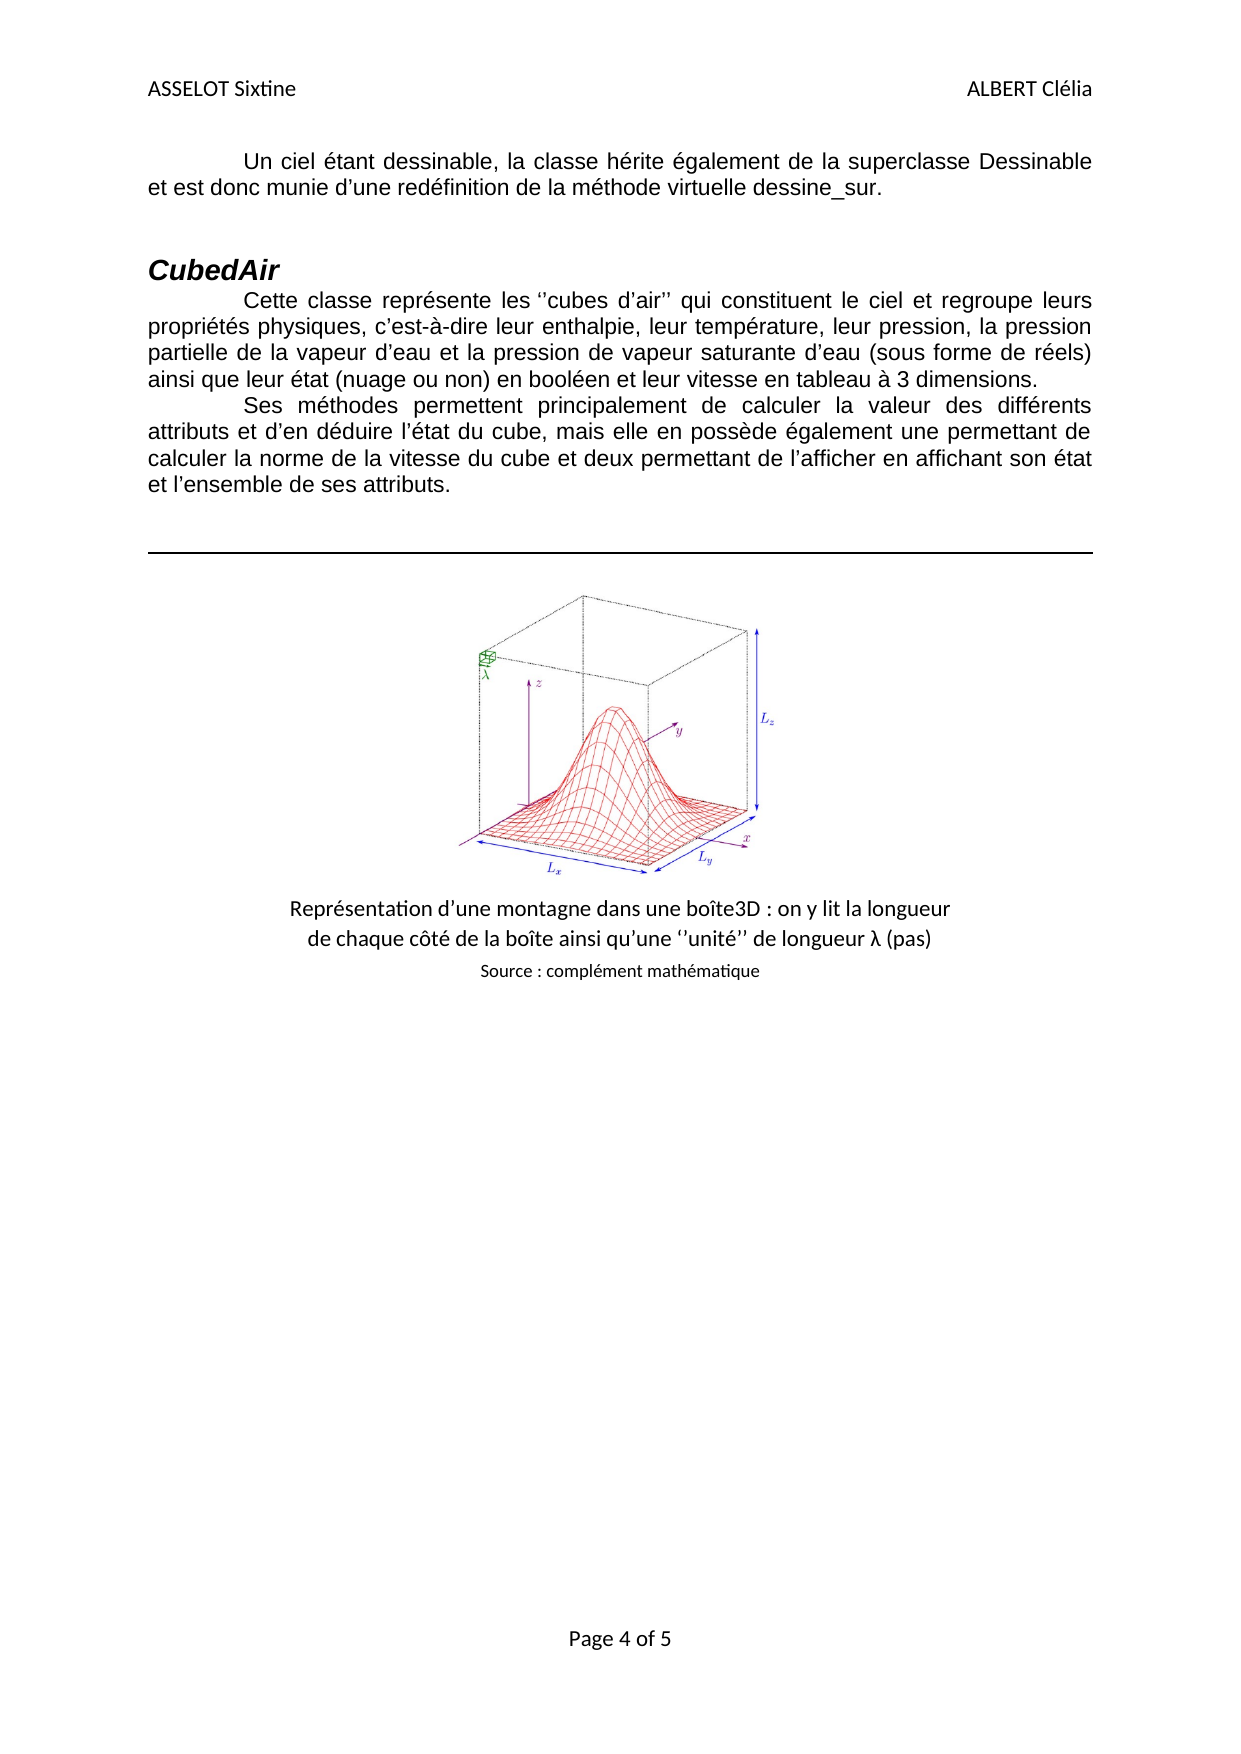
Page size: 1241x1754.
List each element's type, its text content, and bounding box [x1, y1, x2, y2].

text Un ciel étant dessinable, la classe hérite également de la superclasse Dessinable et est donc munie d’une redéfinition de la méthode virtuelle dessine_sur. [148, 148, 1093, 200]
picture [441, 581, 800, 887]
text Ses méthodes permettent principalement de calculer la valeur des différents attributs et d’en déduire l’état du cube, mais elle en possède également une permettant de calculer la norme de la vitesse du cube et deux permettant de l’afficher en affichant son état et l’ensemble de ses attributs. [148, 392, 1093, 497]
text CubedAir [148, 253, 1093, 287]
text Cette classe représente les ‘’cubes d’air’’ qui constituent le ciel et regroupe leurs propriétés physiques, c’est-à-dire leur enthalpie, leur température, leur pression, la pression partielle de la vapeur d’eau et la pression de vapeur saturante d’eau (sous forme de réels) ainsi que leur état (nuage ou non) en booléen et leur vitesse en tableau à 3 dimensions. [148, 287, 1093, 392]
